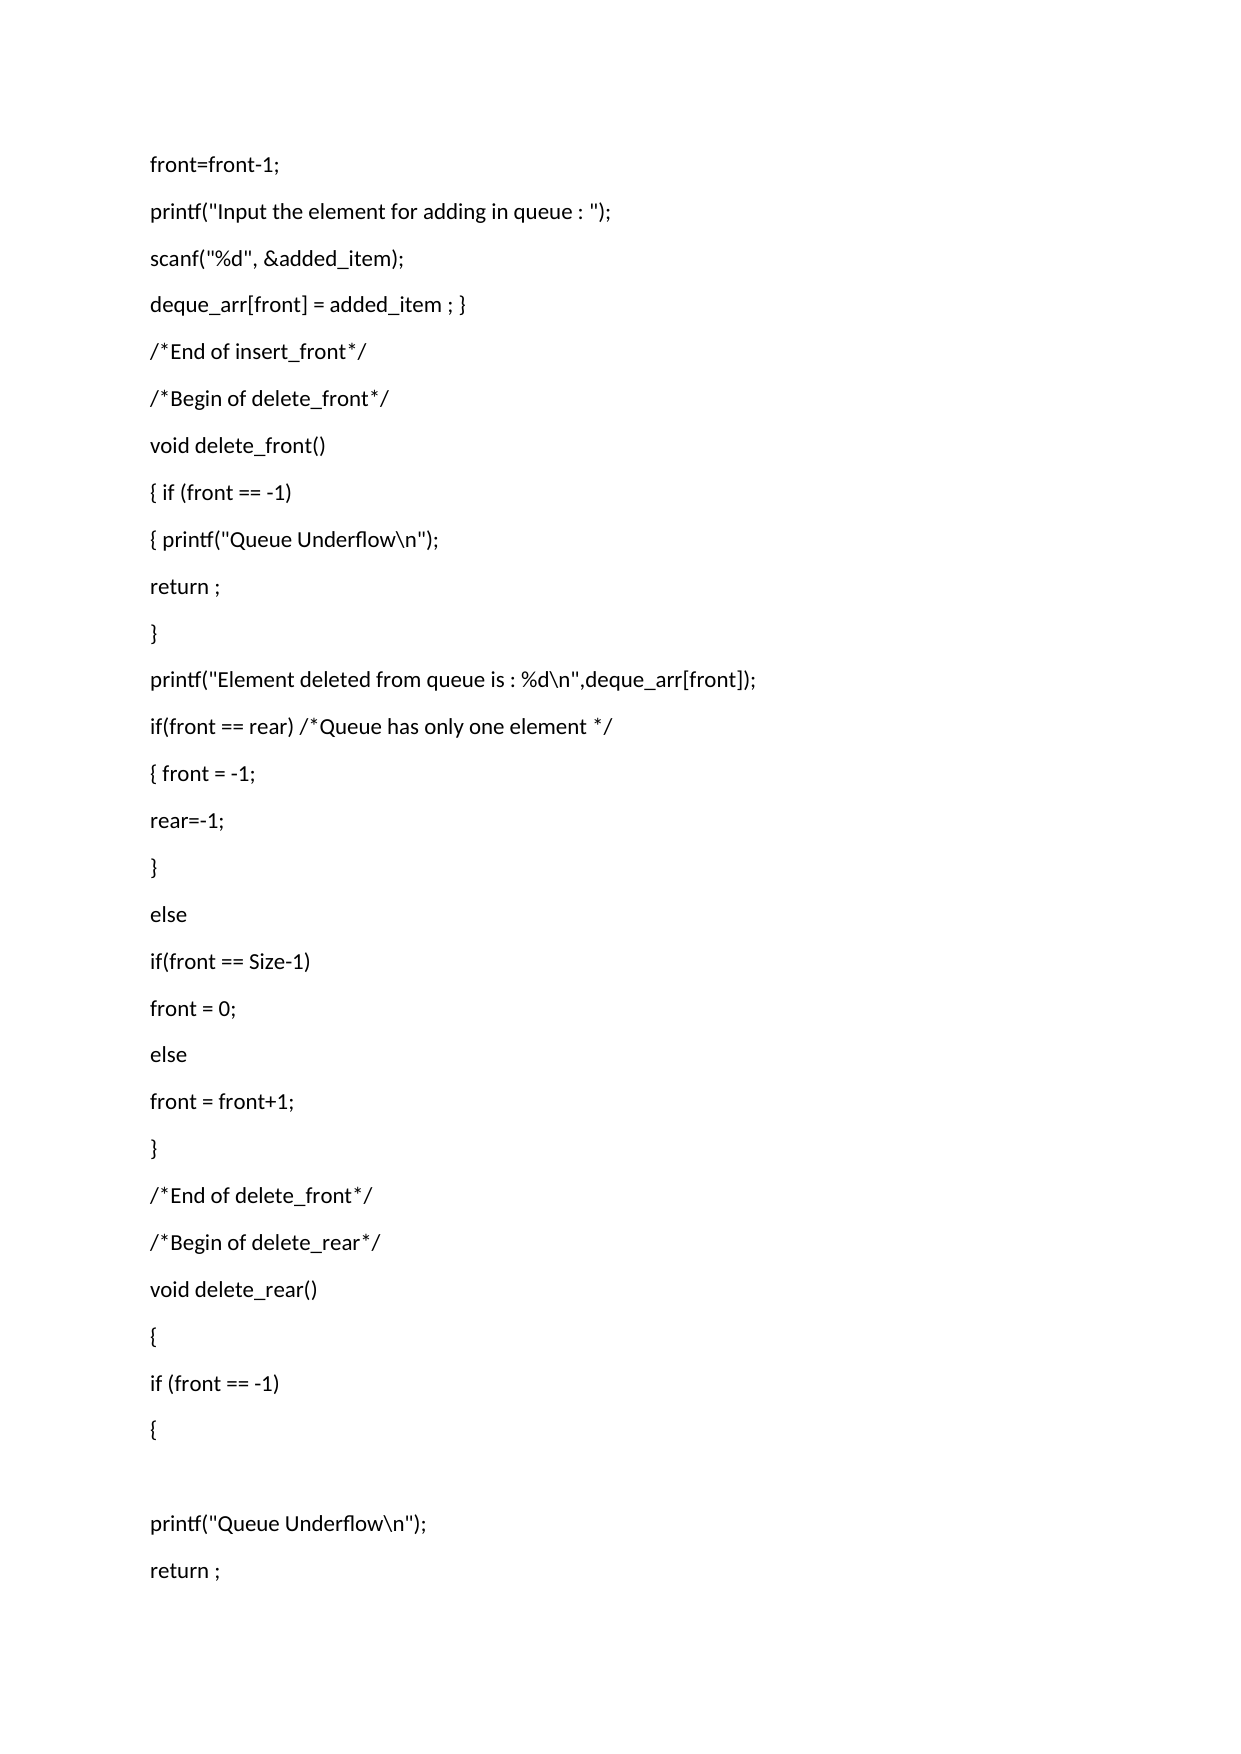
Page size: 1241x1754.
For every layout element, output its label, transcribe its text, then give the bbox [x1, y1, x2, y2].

text printf("Input the element for adding in queue : "); [150, 197, 1090, 225]
text if(front == Size-1) [150, 947, 1090, 975]
text else [150, 900, 1090, 928]
text printf("Queue Underflow\n"); [150, 1509, 1090, 1537]
text rear=-1; [150, 806, 1090, 834]
text if(front == rear) /*Queue has only one element */ [150, 712, 1090, 741]
text { printf("Queue Underflow\n"); [150, 525, 1090, 553]
text { if (front == -1) [150, 478, 1090, 506]
text void delete_rear() [150, 1275, 1090, 1303]
text front = 0; [150, 994, 1090, 1022]
text return ; [150, 572, 1090, 600]
text /*End of delete_front*/ [150, 1181, 1090, 1209]
text } [150, 1134, 1090, 1162]
text deque_arr[front] = added_item ; } [150, 291, 1090, 319]
text /*End of insert_front*/ [150, 337, 1090, 366]
text /*Begin of delete_rear*/ [150, 1228, 1090, 1256]
text else [150, 1041, 1090, 1069]
text printf("Element deleted from queue is : %d\n",deque_arr[front]); [150, 666, 1090, 694]
text } [150, 853, 1090, 881]
text /*Begin of delete_front*/ [150, 384, 1090, 412]
text { [150, 1416, 1090, 1444]
text return ; [150, 1556, 1090, 1584]
text front=front-1; [150, 150, 1090, 178]
text if (front == -1) [150, 1369, 1090, 1397]
text { [150, 1322, 1090, 1350]
text void delete_front() [150, 431, 1090, 459]
text } [150, 619, 1090, 647]
text scanf("%d", &added_item); [150, 244, 1090, 272]
text { front = -1; [150, 759, 1090, 787]
text front = front+1; [150, 1087, 1090, 1116]
